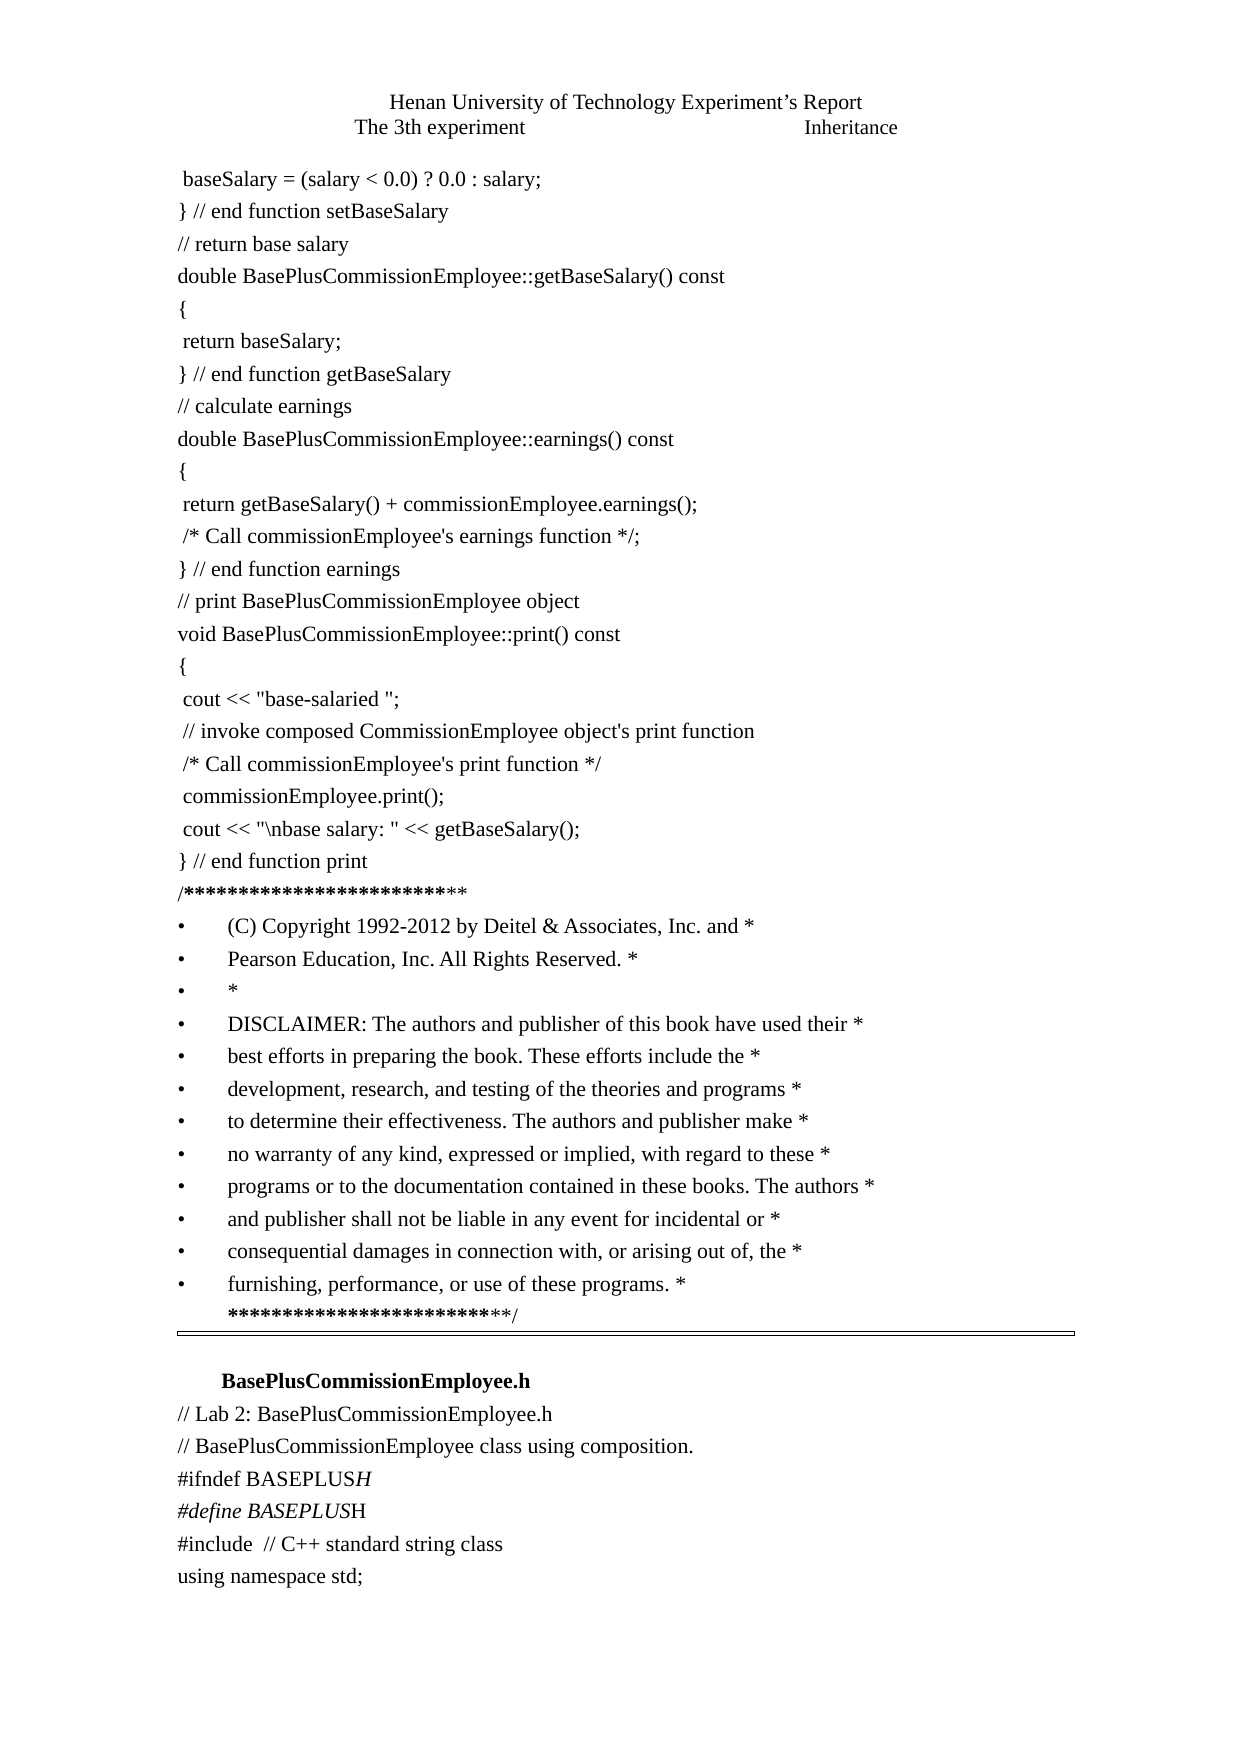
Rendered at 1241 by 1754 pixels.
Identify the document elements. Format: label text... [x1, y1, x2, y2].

text // return base salary double BasePlusCommissionEmployee::getBaseSalary() const { return baseSalary; } // end function getBaseSalary [177, 227, 1075, 389]
text // Lab 2: BasePlusCommissionEmployee.h // BasePlusCommissionEmployee class using composition. #ifndef BASEPLUSH #define BASEPLUSH [177, 1397, 1075, 1527]
list * [177, 974, 1075, 1007]
text // invoke composed CommissionEmployee object's print function /* Call commissionEmployee's print function */ commissionEmployee.print(); cout << "\nbase salary: " << getBaseSalary(); } // end function print [177, 714, 1075, 877]
text BasePlusCommissionEmployee.h [177, 1364, 1075, 1397]
list development, research, and testing of the theories and programs * [177, 1072, 1075, 1104]
list best efforts in preparing the book. These efforts include the * [177, 1039, 1075, 1072]
list to determine their effectiveness. The authors and publisher make * [177, 1104, 1075, 1137]
list and publisher shall not be liable in any event for incidental or * [177, 1202, 1075, 1234]
list (C) Copyright 1992-2012 by Deitel & Associates, Inc. and * [177, 909, 1075, 942]
text /************************** [177, 877, 1075, 909]
list no warranty of any kind, expressed or implied, with regard to these * [177, 1137, 1075, 1169]
list Pearson Education, Inc. All Rights Reserved. * [177, 942, 1075, 974]
list DISCLAIMER: The authors and publisher of this book have used their * [177, 1007, 1075, 1039]
text // calculate earnings double BasePlusCommissionEmployee::earnings() const { return getBaseSalary() + commissionEmployee.earnings(); /* Call commissionEmployee's earnings function */; } // end function earnings [177, 389, 1075, 584]
text // print BasePlusCommissionEmployee object void BasePlusCommissionEmployee::print() const { cout << "base-salaried "; [177, 584, 1075, 714]
text #include // C++ standard string class using namespace std; [177, 1527, 1075, 1592]
list furnishing, performance, or use of these programs. * **************************/ [177, 1267, 1075, 1331]
list programs or to the documentation contained in these books. The authors * [177, 1169, 1075, 1202]
list consequential damages in connection with, or arising out of, the * [177, 1234, 1075, 1267]
